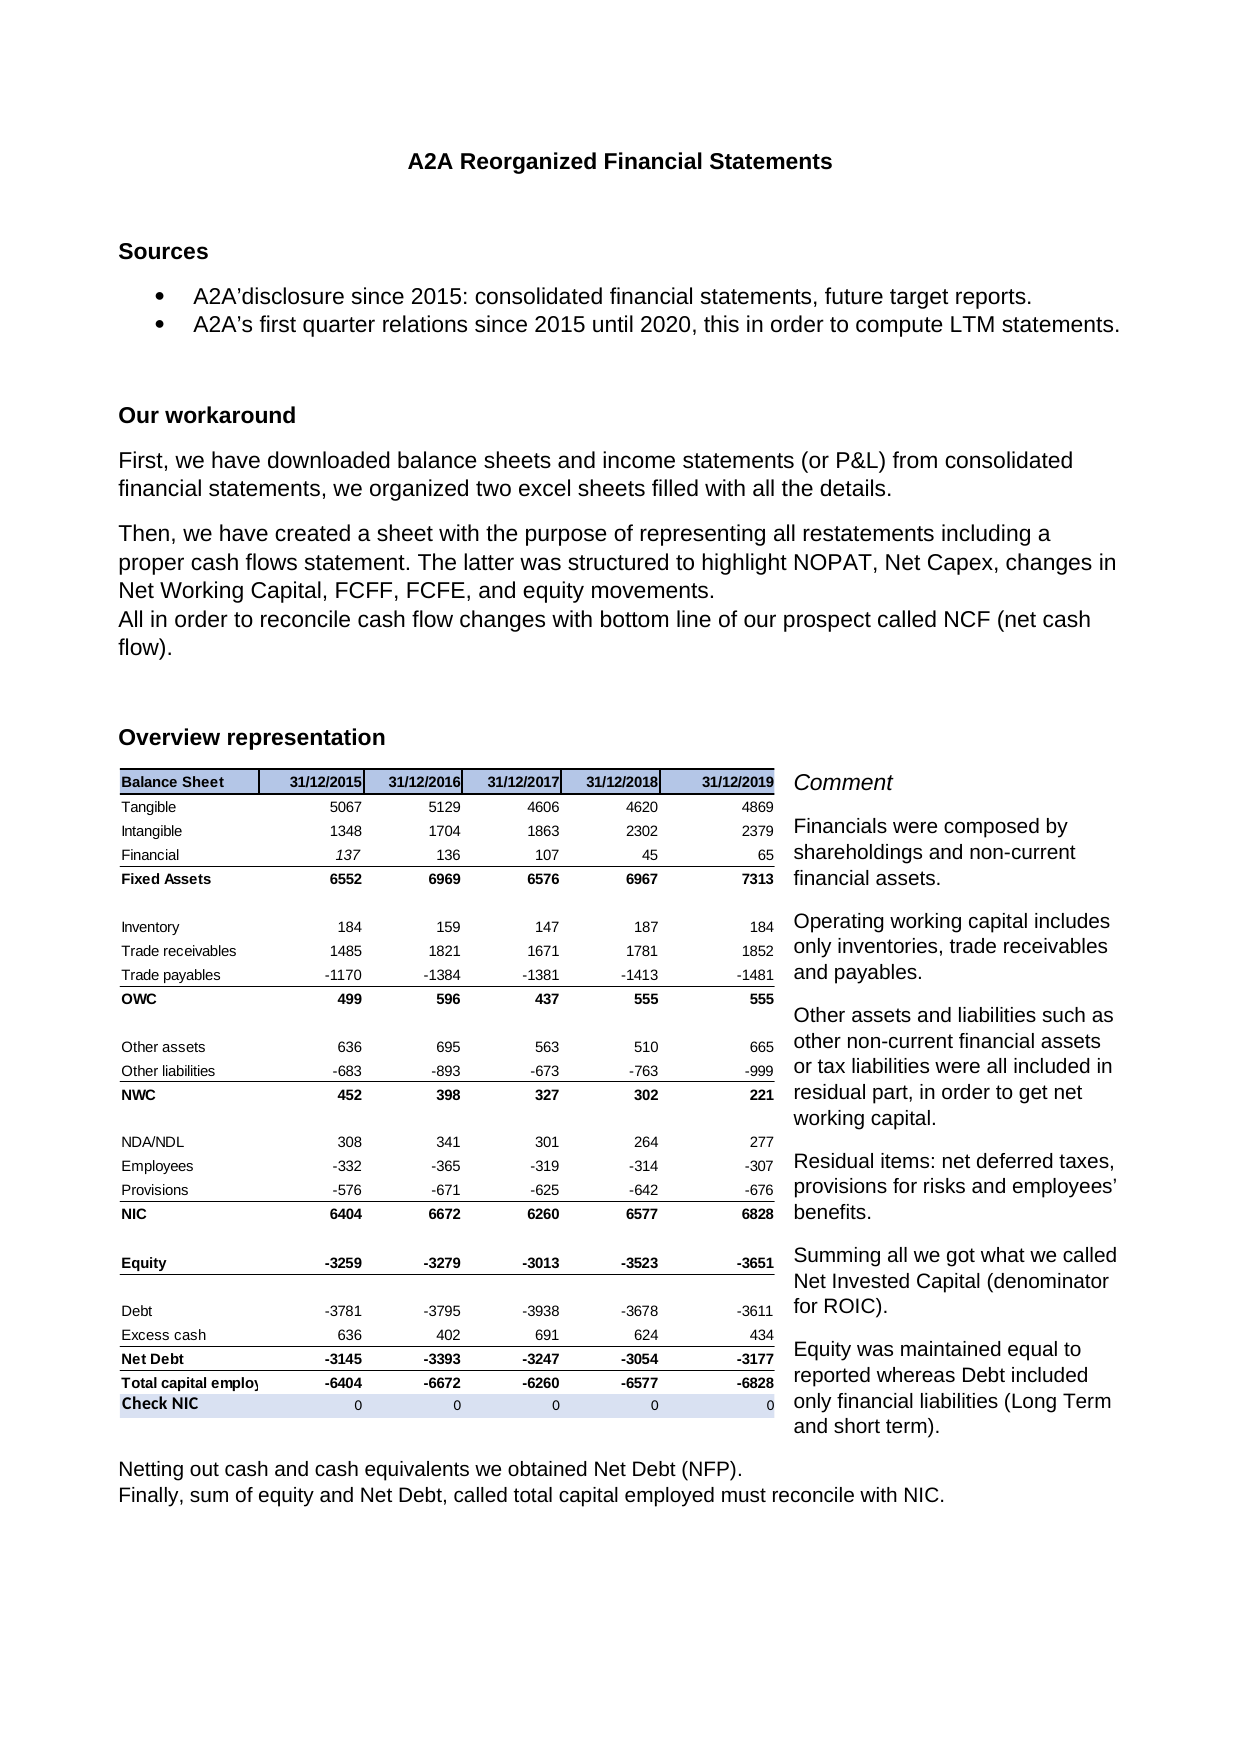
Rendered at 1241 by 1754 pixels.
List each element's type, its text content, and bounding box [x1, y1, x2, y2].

text Our workaround [118, 402, 1122, 428]
list A2A’s first quarter relations since 2015 until 2020, this in order to compute LTM statements. [156, 311, 1122, 338]
text Summing all we got what we called Net Invested Capital (denominator for ROIC). [775, 1243, 1122, 1318]
text Sources [118, 238, 1122, 264]
text Comment [775, 769, 1122, 796]
text Other assets and liabilities such as other non-current financial assets or tax liabilities were all included in residual part, in order to get net working capital. [775, 1003, 1122, 1130]
text Financials were composed by shareholdings and non-current financial assets. [775, 814, 1122, 890]
text Then, we have created a sheet with the purpose of representing all restatements including a proper cash flows statement. The latter was structured to highlight NOPAT, Net Capex, changes in Net Working Capital, FCFF, FCFE, and equity movements. All in order to reconcile cash flow changes with bottom line of our prospect called NCF (net cash flow). [118, 520, 1122, 660]
text Overview representation [118, 724, 1122, 751]
text A2A Reorganized Financial Statements [118, 148, 1122, 174]
text Equity was maintained equal to reported whereas Debt included only financial liabilities (Long Term and short term). [118, 1337, 1122, 1438]
text Residual items: net deferred taxes, provisions for risks and employees’ benefits. [775, 1148, 1122, 1224]
list A2A’disclosure since 2015: consolidated financial statements, future target reports. [156, 283, 1122, 309]
text First, we have downloaded balance sheets and income statements (or P&L) from consolidated financial statements, we organized two excel sheets filled with all the details. [118, 447, 1122, 501]
text Operating working capital includes only inventories, trade receivables and payables. [775, 908, 1122, 984]
text Netting out cash and cash equivalents we obtained Net Debt (NFP). Finally, sum of equity and Net Debt, called total capital employed must reconcile with NIC. [118, 1457, 1122, 1507]
